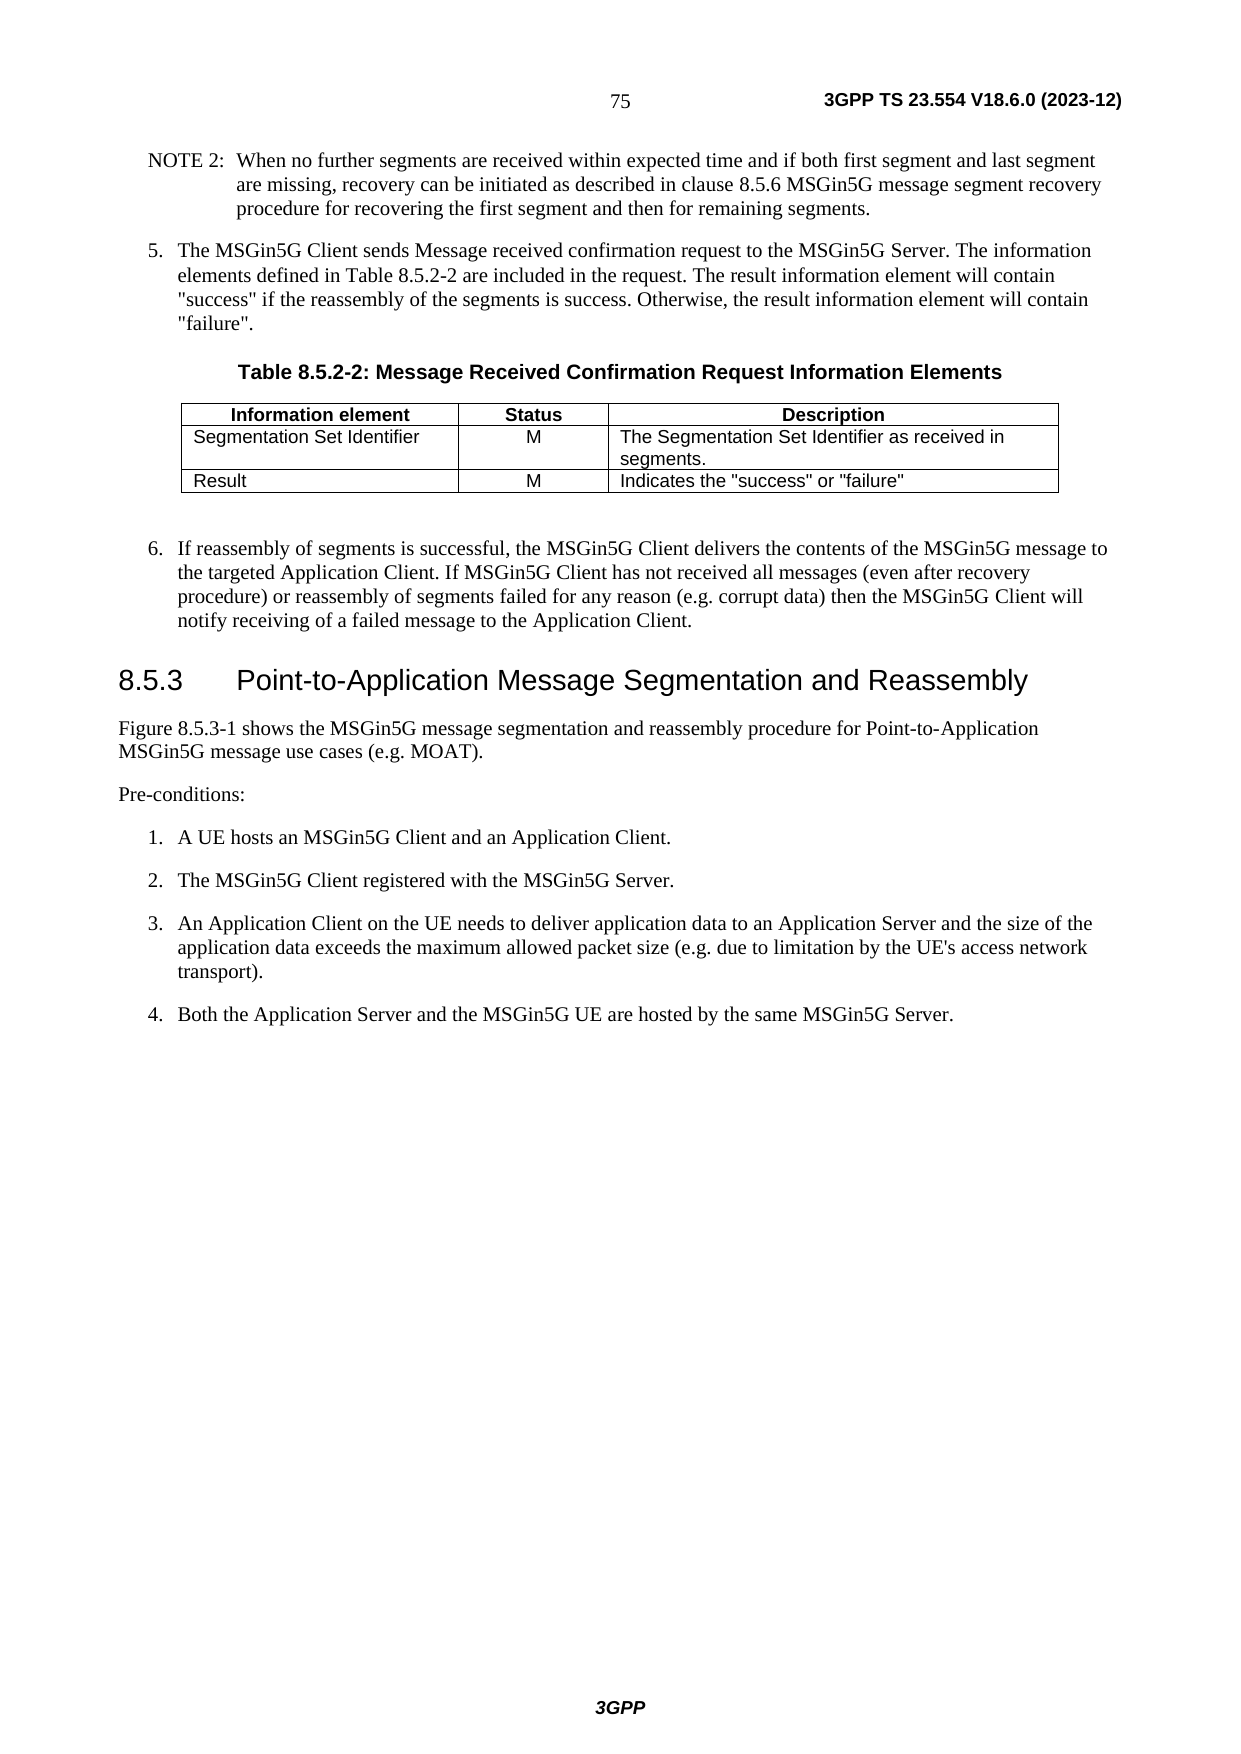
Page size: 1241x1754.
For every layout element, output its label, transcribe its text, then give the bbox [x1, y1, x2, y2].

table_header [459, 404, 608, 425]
text 1. A UE hosts an MSGin5G Client and an Application Client. [148, 825, 1122, 849]
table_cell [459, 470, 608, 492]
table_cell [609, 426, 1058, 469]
subtitle 8.5.3 Point-to-Application Message Segmentation and Reassembly [118, 663, 1122, 697]
text 5. The MSGin5G Client sends Message received confirmation request to the MSGin5G Server. The information elements defined in Table 8.5.2-2 are included in the request. The result information element will contain "success" if the reassembly of the segments is success. Otherwise, the result information element will contain "failure". [148, 238, 1122, 335]
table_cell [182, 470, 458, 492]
text 3. An Application Client on the UE needs to deliver application data to an Application Server and the size of the application data exceeds the maximum allowed packet size (e.g. due to limitation by the UE's access network transport). [148, 911, 1122, 983]
text 2. The MSGin5G Client registered with the MSGin5G Server. [148, 868, 1122, 892]
text NOTE 2: When no further segments are received within expected time and if both first segment and last segment are missing, recovery can be initiated as described in clause 8.5.6 MSGin5G message segment recovery procedure for recovering the first segment and then for remaining segments. [148, 147, 1122, 220]
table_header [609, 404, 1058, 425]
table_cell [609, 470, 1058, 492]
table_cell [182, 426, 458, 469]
text 4. Both the Application Server and the MSGin5G UE are hosted by the same MSGin5G Server. [148, 1002, 1122, 1026]
text Figure 8.5.3-1 shows the MSGin5G message segmentation and reassembly procedure for Point-to-Application MSGin5G message use cases (e.g. MOAT). [118, 715, 1122, 763]
text 6. If reassembly of segments is successful, the MSGin5G Client delivers the contents of the MSGin5G message to the targeted Application Client. If MSGin5G Client has not received all messages (even after recovery procedure) or reassembly of segments failed for any reason (e.g. corrupt data) then the MSGin5G Client will notify receiving of a failed message to the Application Client. [148, 536, 1122, 632]
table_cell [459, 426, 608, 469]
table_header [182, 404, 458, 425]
text Pre-conditions: [118, 782, 1122, 806]
text Table 8.5.2-2: Message Received Confirmation Request Information Elements [118, 360, 1122, 384]
